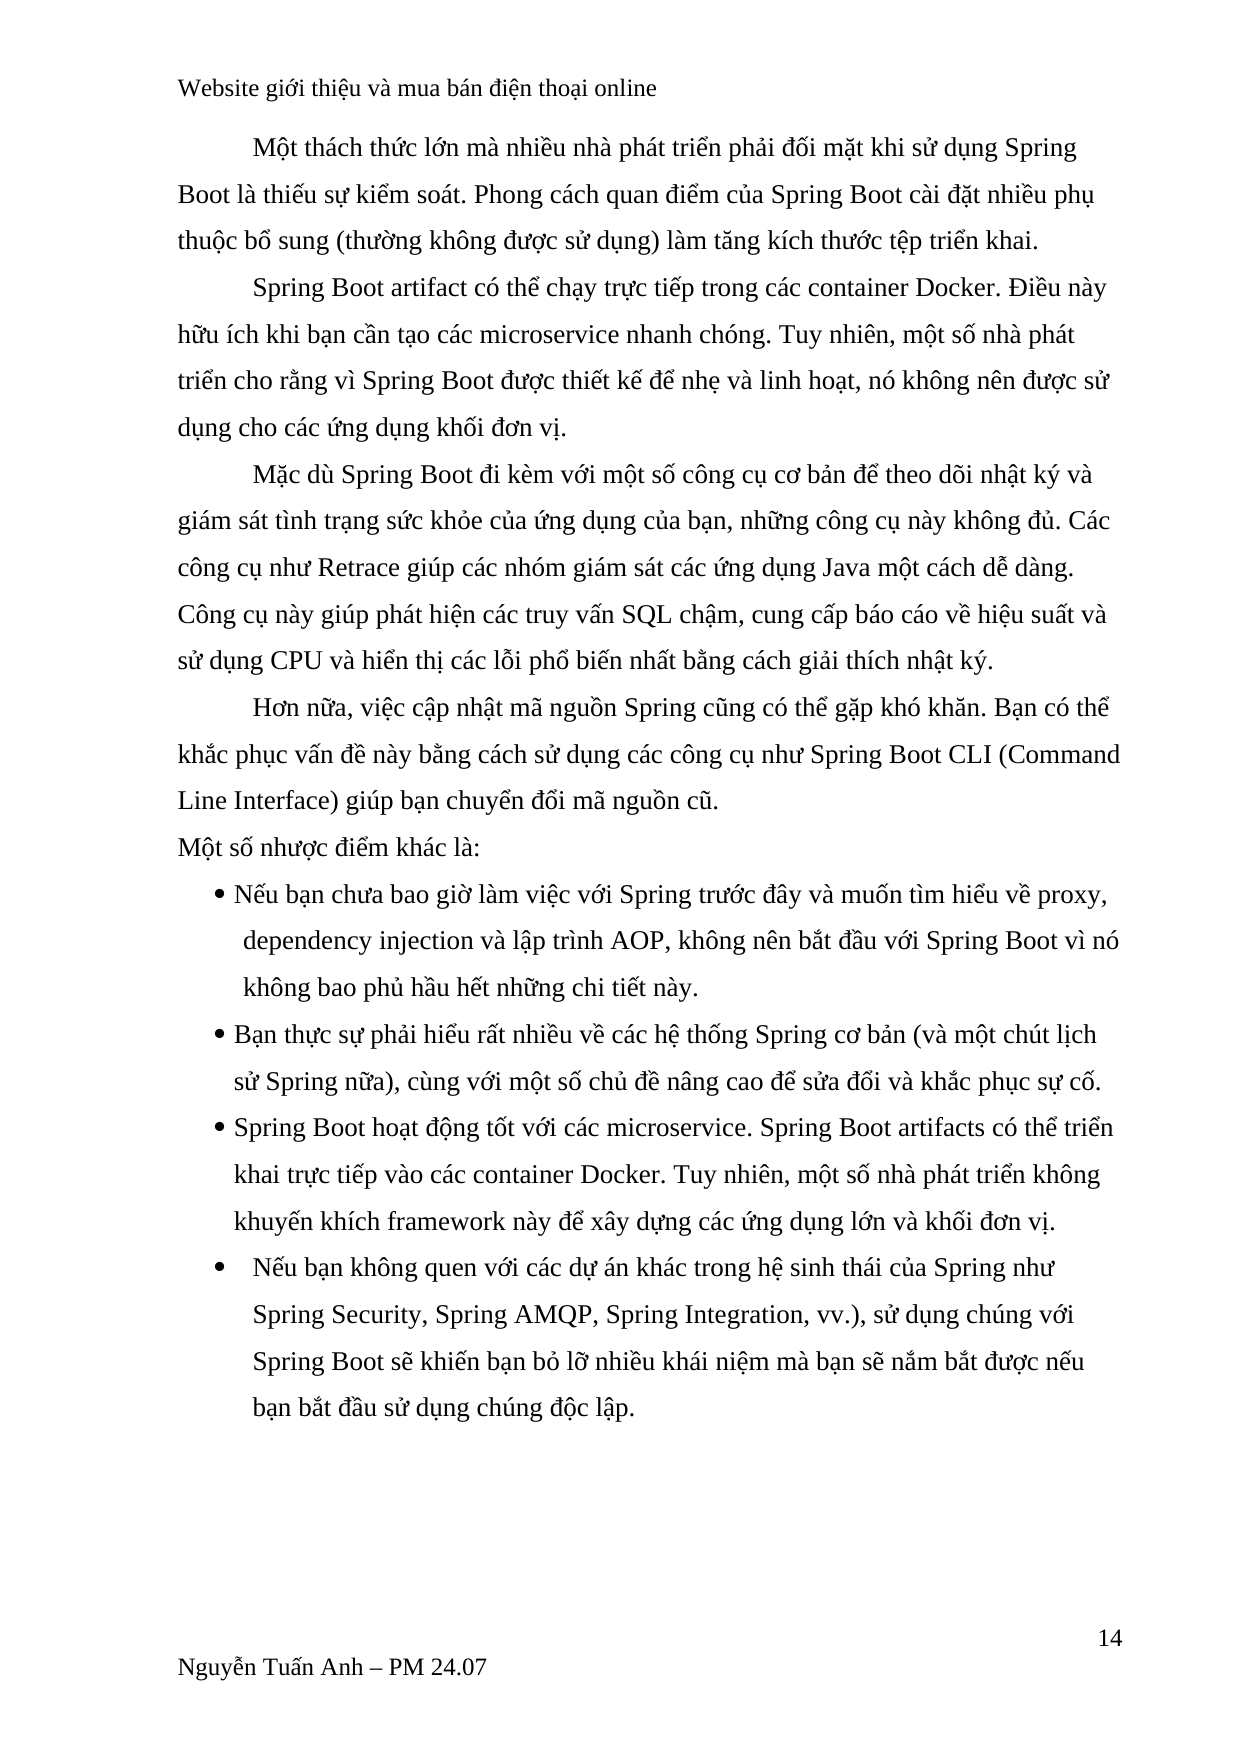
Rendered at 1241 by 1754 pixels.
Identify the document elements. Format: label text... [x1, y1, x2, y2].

text Một thách thức lớn mà nhiều nhà phát triển phải đối mặt khi sử dụng Spring Boot là thiếu sự kiểm soát. Phong cách quan điểm của Spring Boot cài đặt nhiều phụ thuộc bổ sung (thường không được sử dụng) làm tăng kích thước tệp triển khai. [177, 131, 1122, 256]
text Một số nhược điểm khác là: [177, 831, 1122, 862]
text Hơn nữa, việc cập nhật mã nguồn Spring cũng có thể gặp khó khăn. Bạn có thể khắc phục vấn đề này bằng cách sử dụng các công cụ như Spring Boot CLI (Command Line Interface) giúp bạn chuyển đổi mã nguồn cũ. [177, 691, 1122, 816]
text Mặc dù Spring Boot đi kèm với một số công cụ cơ bản để theo dõi nhật ký và giám sát tình trạng sức khỏe của ứng dụng của bạn, những công cụ này không đủ. Các công cụ như Retrace giúp các nhóm giám sát các ứng dụng Java một cách dễ dàng. Công cụ này giúp phát hiện các truy vấn SQL chậm, cung cấp báo cáo về hiệu suất và sử dụng CPU và hiển thị các lỗi phổ biến nhất bằng cách giải thích nhật ký. [177, 458, 1122, 676]
list Bạn thực sự phải hiểu rất nhiều về các hệ thống Spring cơ bản (và một chút lịch sử Spring nữa), cùng với một số chủ đề nâng cao để sửa đổi và khắc phục sự cố. [215, 1018, 1122, 1096]
text Spring Boot artifact có thể chạy trực tiếp trong các container Docker. Điều này hữu ích khi bạn cần tạo các microservice nhanh chóng. Tuy nhiên, một số nhà phát triển cho rằng vì Spring Boot được thiết kế để nhẹ và linh hoạt, nó không nên được sử dụng cho các ứng dụng khối đơn vị. [177, 271, 1122, 442]
list Spring Boot hoạt động tốt với các microservice. Spring Boot artifacts có thể triển khai trực tiếp vào các container Docker. Tuy nhiên, một số nhà phát triển không khuyến khích framework này để xây dựng các ứng dụng lớn và khối đơn vị. [215, 1111, 1122, 1236]
list Nếu bạn chưa bao giờ làm việc với Spring trước đây và muốn tìm hiểu về proxy, dependency injection và lập trình AOP, không nên bắt đầu với Spring Boot vì nó không bao phủ hầu hết những chi tiết này. [215, 878, 1122, 1002]
list Nếu bạn không quen với các dự án khác trong hệ sinh thái của Spring như Spring Security, Spring AMQP, Spring Integration, vv.), sử dụng chúng với Spring Boot sẽ khiến bạn bỏ lỡ nhiều khái niệm mà bạn sẽ nắm bắt được nếu bạn bắt đầu sử dụng chúng độc lập. [215, 1251, 1122, 1423]
